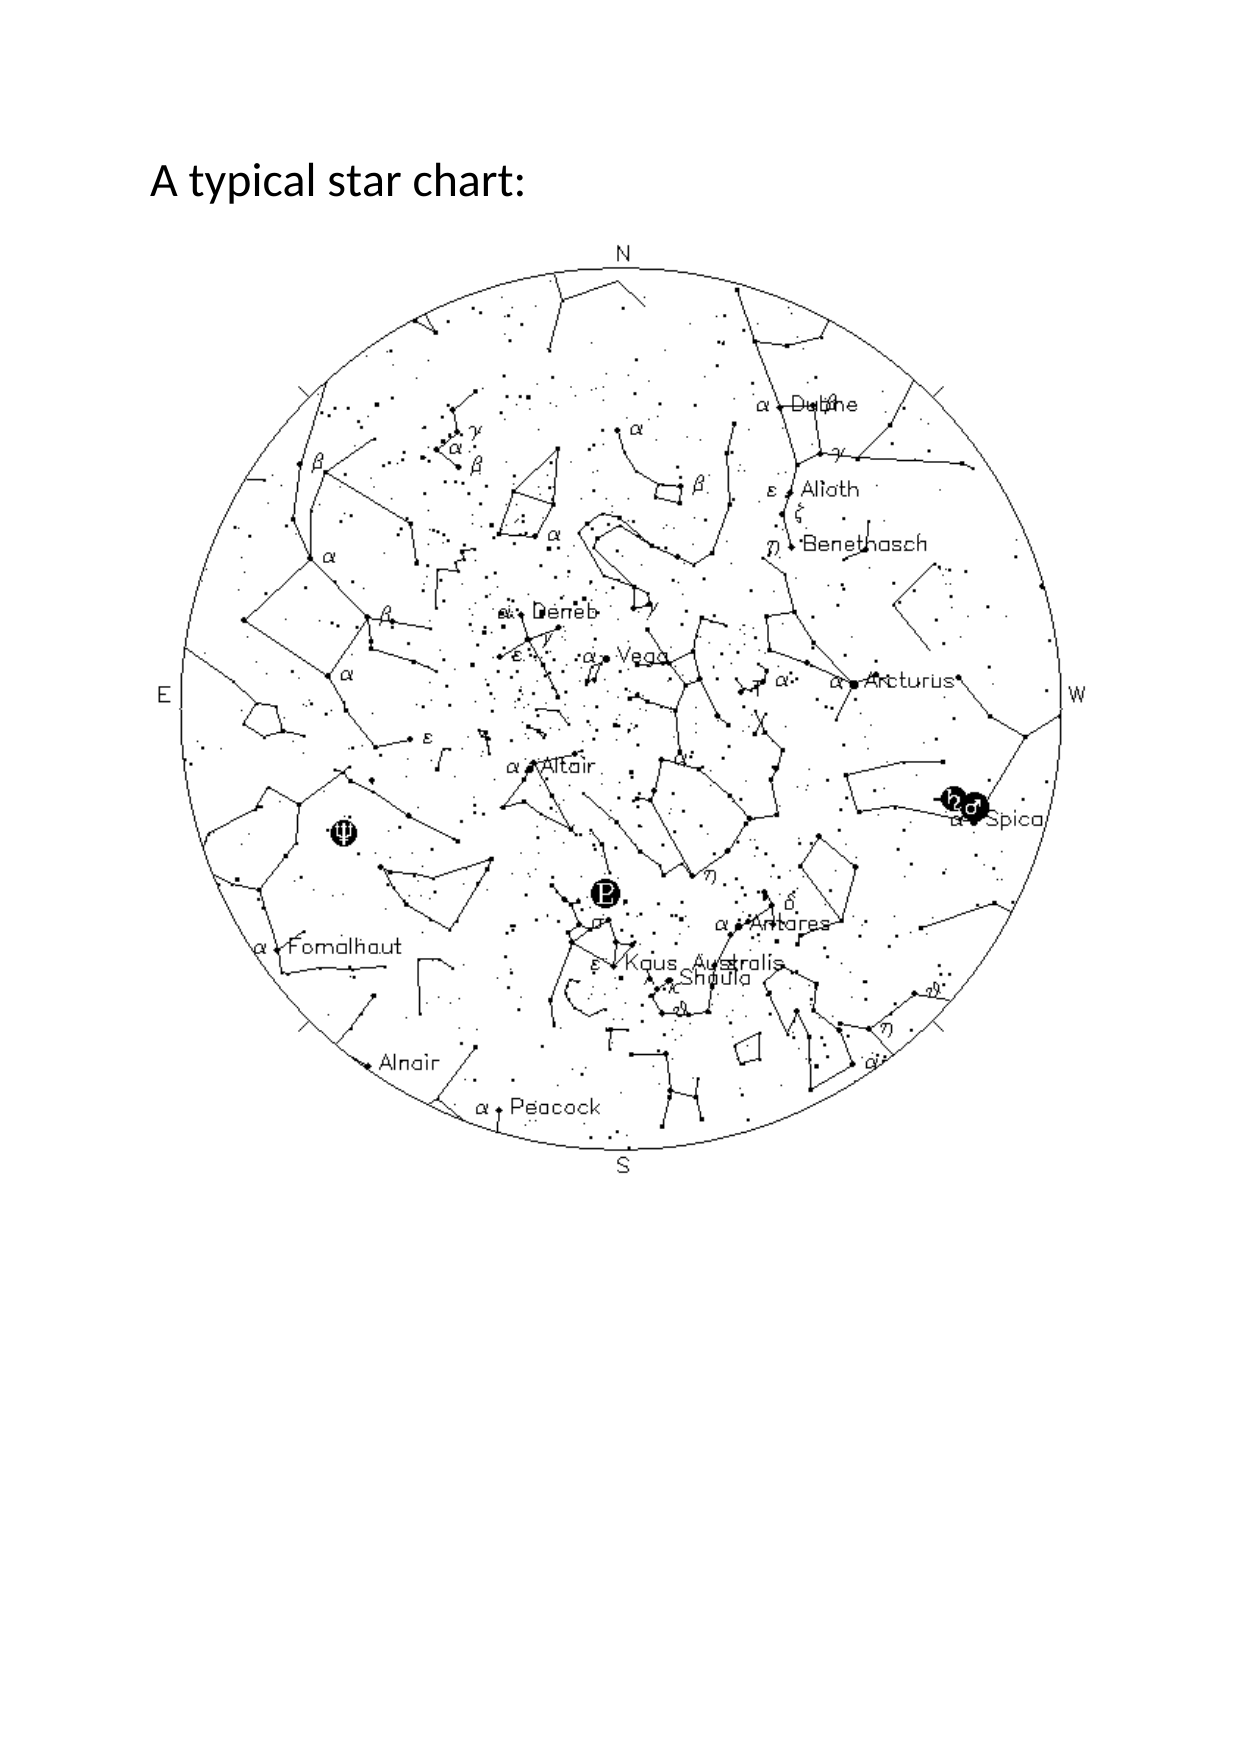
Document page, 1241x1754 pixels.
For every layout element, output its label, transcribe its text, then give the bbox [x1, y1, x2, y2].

picture [150, 238, 1091, 1179]
text A typical star chart: [150, 150, 1090, 208]
